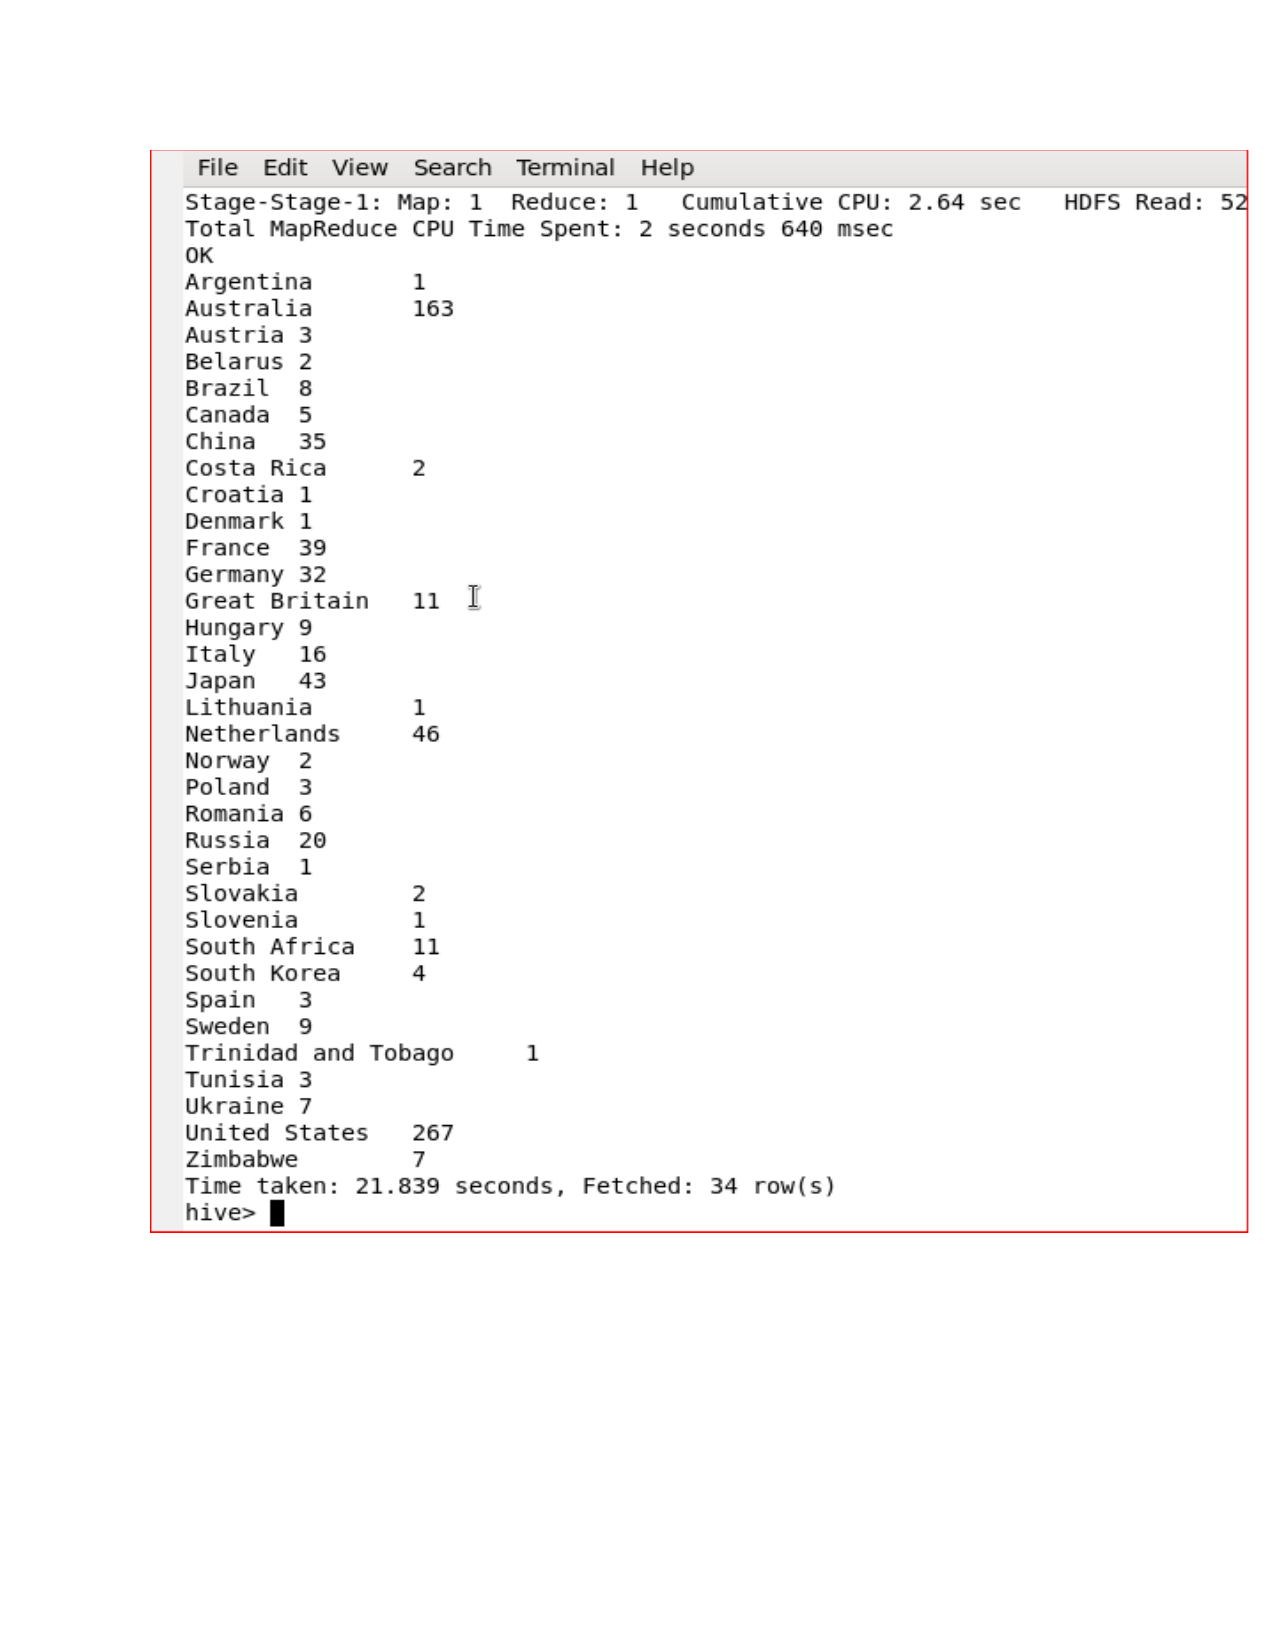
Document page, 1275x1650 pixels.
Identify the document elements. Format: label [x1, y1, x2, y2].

picture [150, 150, 1249, 1233]
